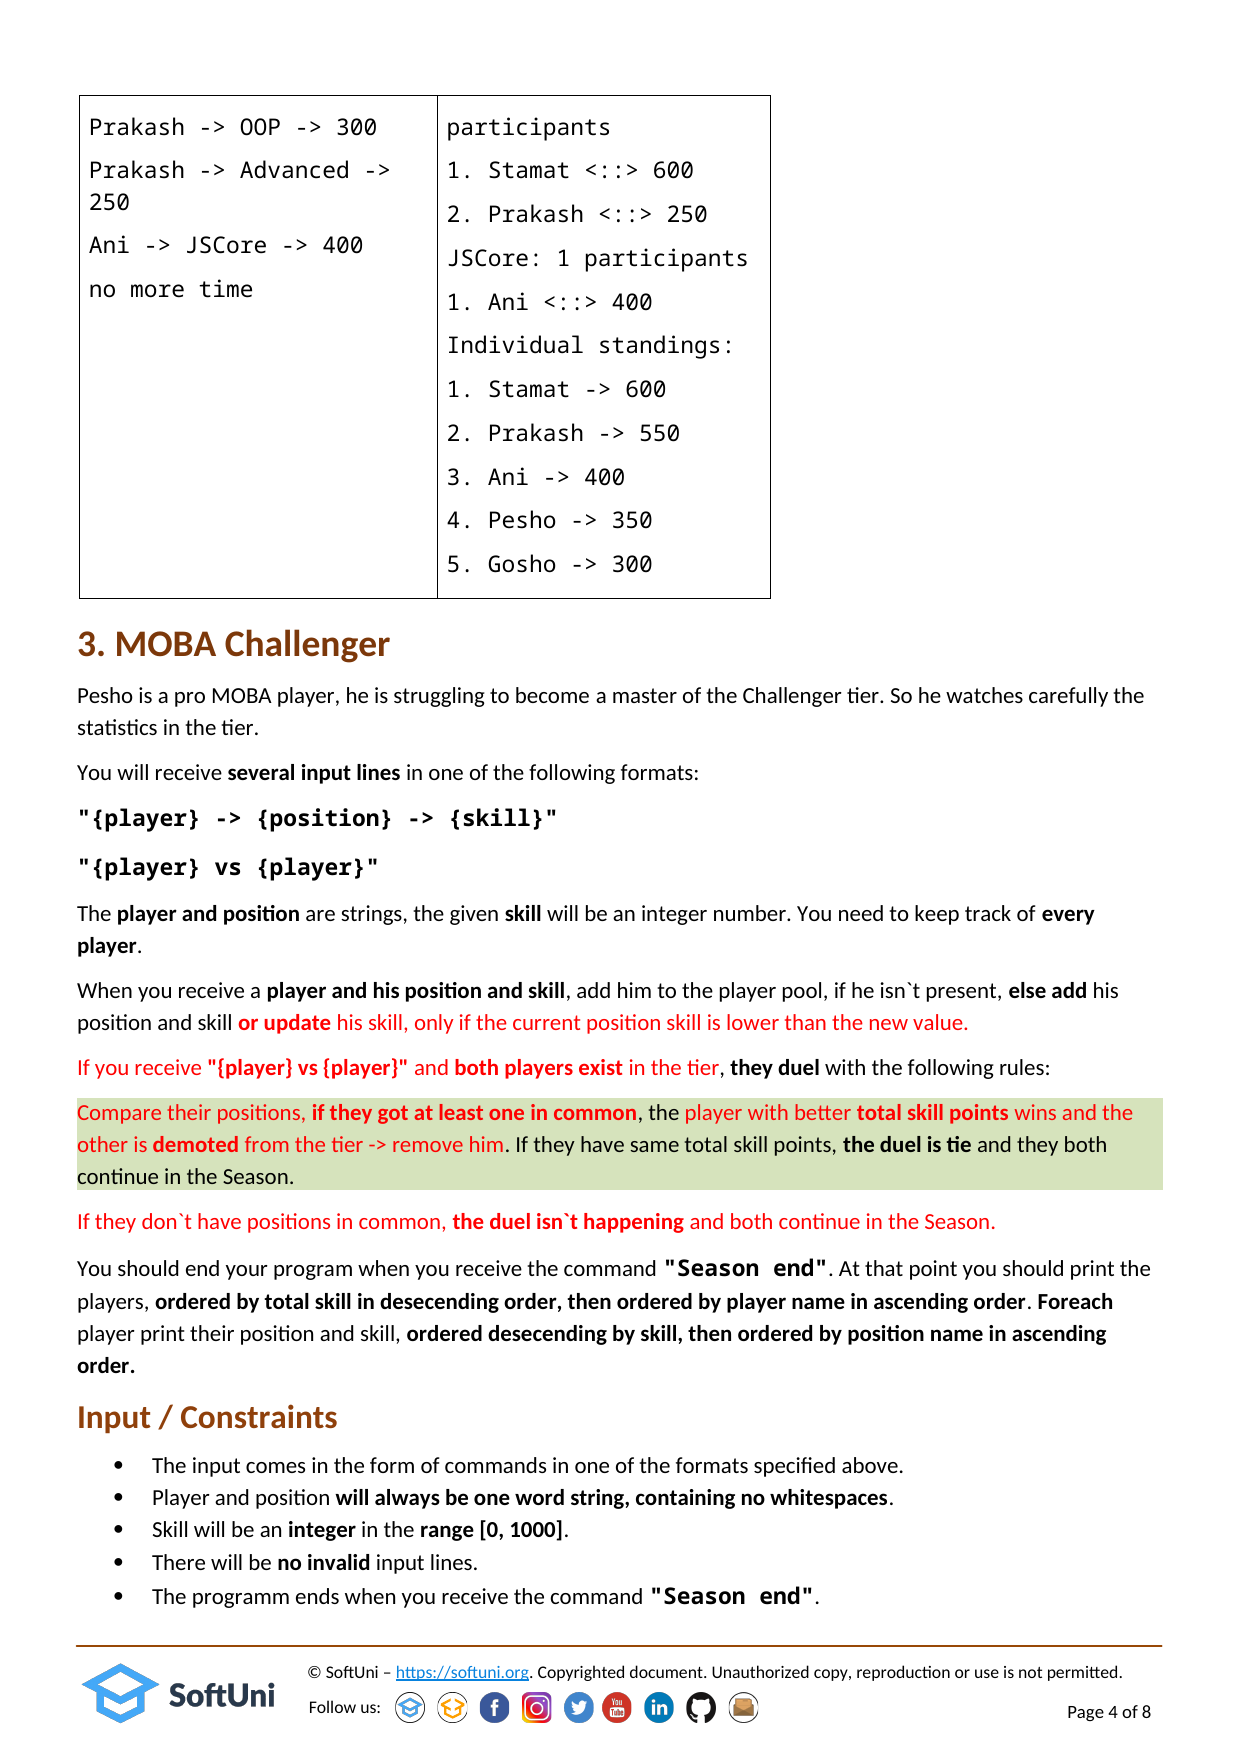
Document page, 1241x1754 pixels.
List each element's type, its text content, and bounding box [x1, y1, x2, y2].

picture [564, 1692, 594, 1723]
picture [644, 1714, 653, 1723]
list Skill will be an integer in the range [0, 1000]. [114, 1515, 1163, 1543]
text You will receive several input lines in one of the following formats: [77, 758, 1163, 786]
text If you receive "{player} vs {player}" and both players exist in the tier, they duel with the following rules: [77, 1053, 1163, 1081]
text "{player} vs {player}" [77, 851, 1163, 882]
picture [658, 1705, 667, 1714]
picture [479, 1692, 510, 1723]
picture [728, 1692, 759, 1723]
text If they don`t have positions in common, the duel isn`t happening and both continue in the Season. [77, 1207, 1163, 1235]
picture [522, 1692, 552, 1723]
picture [665, 1714, 674, 1723]
list The input comes in the form of commands in one of the formats specified above. [114, 1451, 1163, 1479]
picture [686, 1692, 716, 1723]
text Compare their positions, if they got at least one in common, the player with better total skill points wins and the other is demoted from the tier -> remove him. If they have same total skill points, the duel is tie and they both continue in the Season. [77, 1098, 1163, 1190]
picture [644, 1692, 653, 1701]
picture [395, 1692, 425, 1723]
picture [665, 1692, 674, 1701]
subtitle Input / Constraints [77, 1396, 1163, 1437]
picture [437, 1692, 468, 1723]
text Pesho is a pro MOBA player, he is struggling to become а master of the Challenger tier. So he watches carefully the statistics in the tier. [77, 681, 1163, 741]
subtitle MOBA Challenger [77, 620, 1163, 666]
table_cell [80, 96, 437, 598]
text You should end your program when you receive the command "Season end". At that point you should print the players, ordered by total skill in desecending order, then ordered by player name in ascending order. Foreach player print their position and skill, ordered desecending by skill, then ordered by position name in ascending order. [77, 1251, 1163, 1379]
picture [602, 1692, 632, 1723]
list The programm ends when you receive the command "Season end". [114, 1580, 1163, 1611]
text When you receive a player and his position and skill, add him to the player pool, if he isn`t present, else add his position and skill or update his skill, only if the current position skill is lower than the new value. [77, 976, 1163, 1036]
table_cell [438, 96, 770, 598]
list Player and position will always be one word string, containing no whitespaces. [114, 1483, 1163, 1511]
text The player and position are strings, the given skill will be an integer number. You need to keep track of every player. [77, 899, 1163, 959]
list There will be no invalid input lines. [114, 1548, 1163, 1576]
text "{player} -> {position} -> {skill}" [77, 802, 1163, 834]
picture [75, 1658, 281, 1729]
